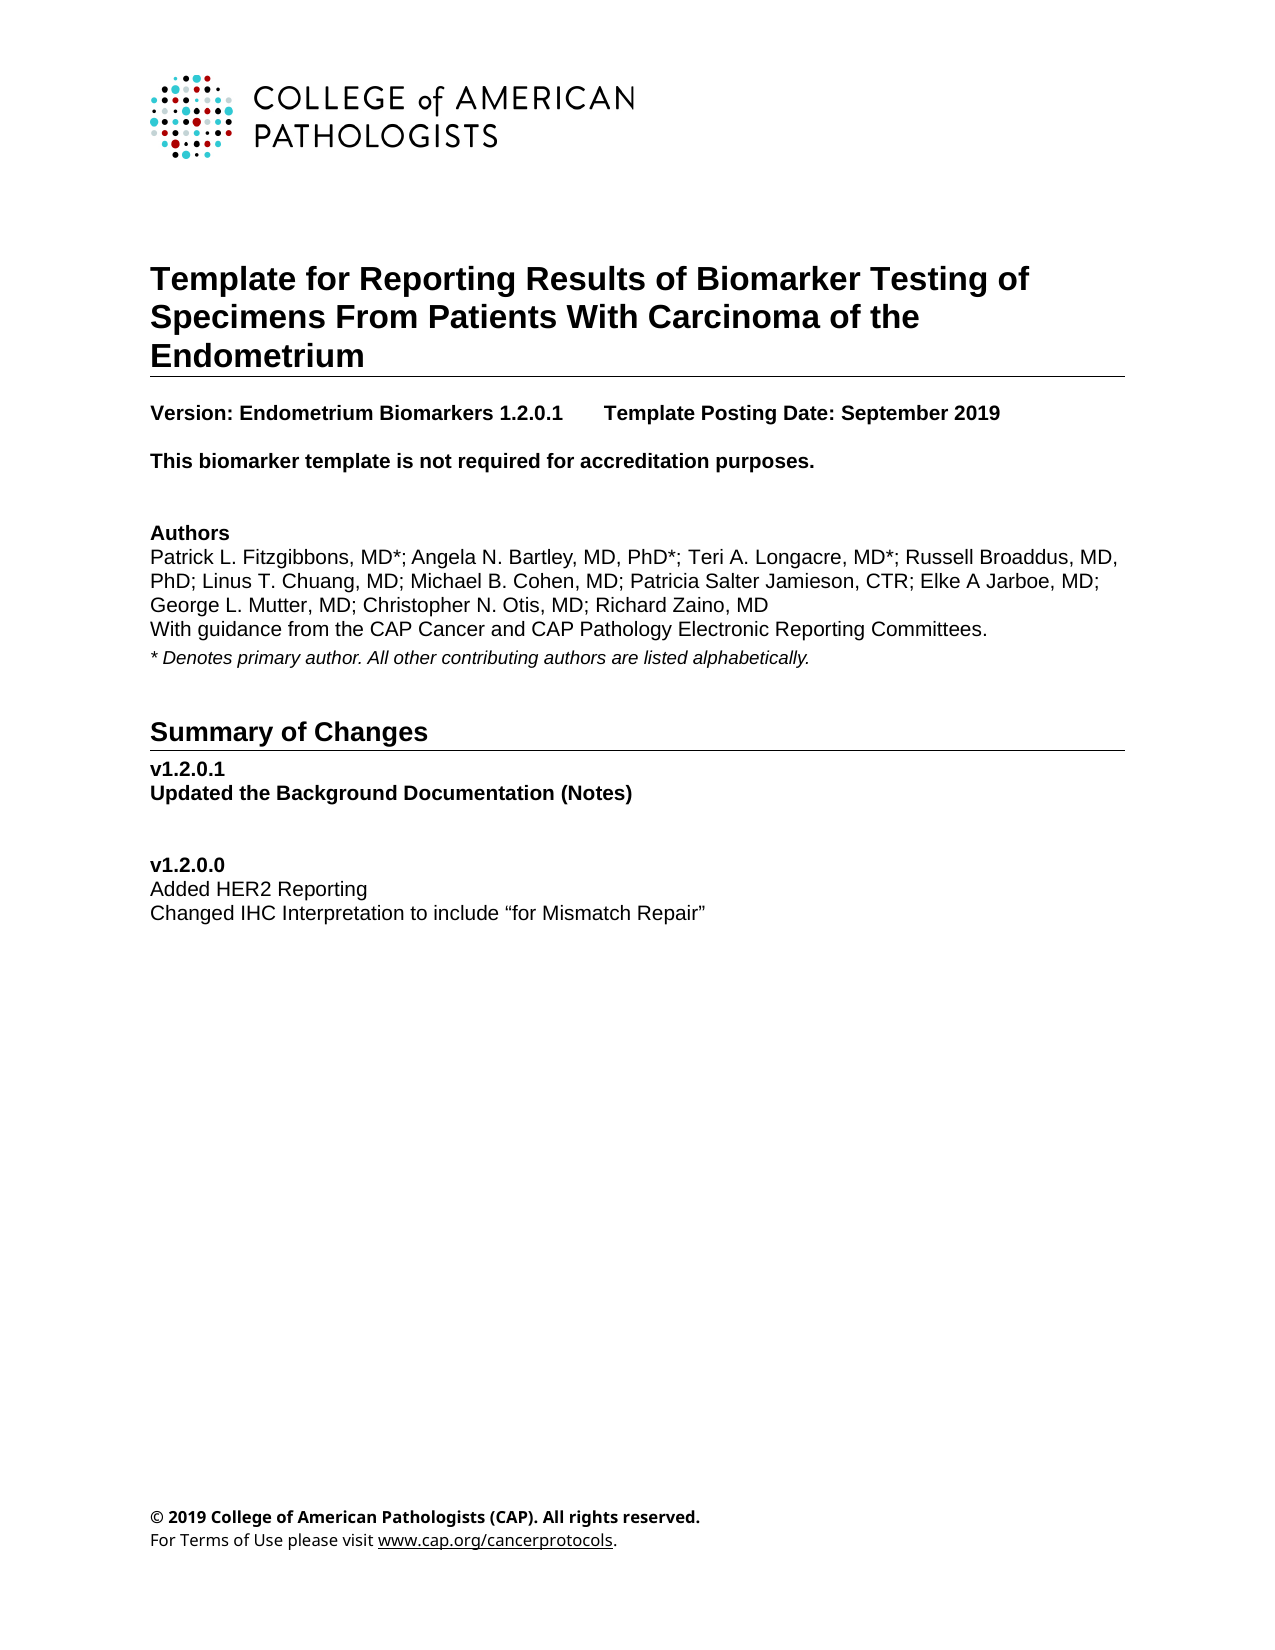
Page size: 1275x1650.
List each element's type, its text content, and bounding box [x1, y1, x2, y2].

table_header Version: Endometrium Biomarkers 1.2.0.1 [131, 401, 592, 425]
text With guidance from the CAP Cancer and CAP Pathology Electronic Reporting Committees. [150, 617, 1125, 641]
text Patrick L. Fitzgibbons, MD*; Angela N. Bartley, MD, PhD*; Teri A. Longacre, MD*; Russell Broaddus, MD, PhD; Linus T. Chuang, MD; Michael B. Cohen, MD; Patricia Salter Jamieson, CTR; Elke A Jarboe, MD; George L. Mutter, MD; Christopher N. Otis, MD; Richard Zaino, MD [150, 545, 1125, 617]
picture [150, 75, 634, 159]
table_header Template Posting Date: September 2019 [593, 401, 1014, 425]
text v1.2.0.1 [150, 757, 1125, 781]
text Added HER2 Reporting [150, 877, 1125, 901]
text Updated the Background Documentation (Notes) [150, 781, 1125, 805]
text Changed IHC Interpretation to include “for Mismatch Repair” [150, 901, 1125, 925]
text Template for Reporting Results of Biomarker Testing of Specimens From Patients With Carcinoma of the Endometrium [150, 259, 1125, 376]
text This biomarker template is not required for accreditation purposes. [150, 449, 1125, 473]
text Summary of Changes [150, 716, 1125, 750]
text Authors [150, 521, 1125, 545]
text * Denotes primary author. All other contributing authors are listed alphabetically. [150, 647, 1125, 668]
text v1.2.0.0 [150, 853, 1125, 877]
